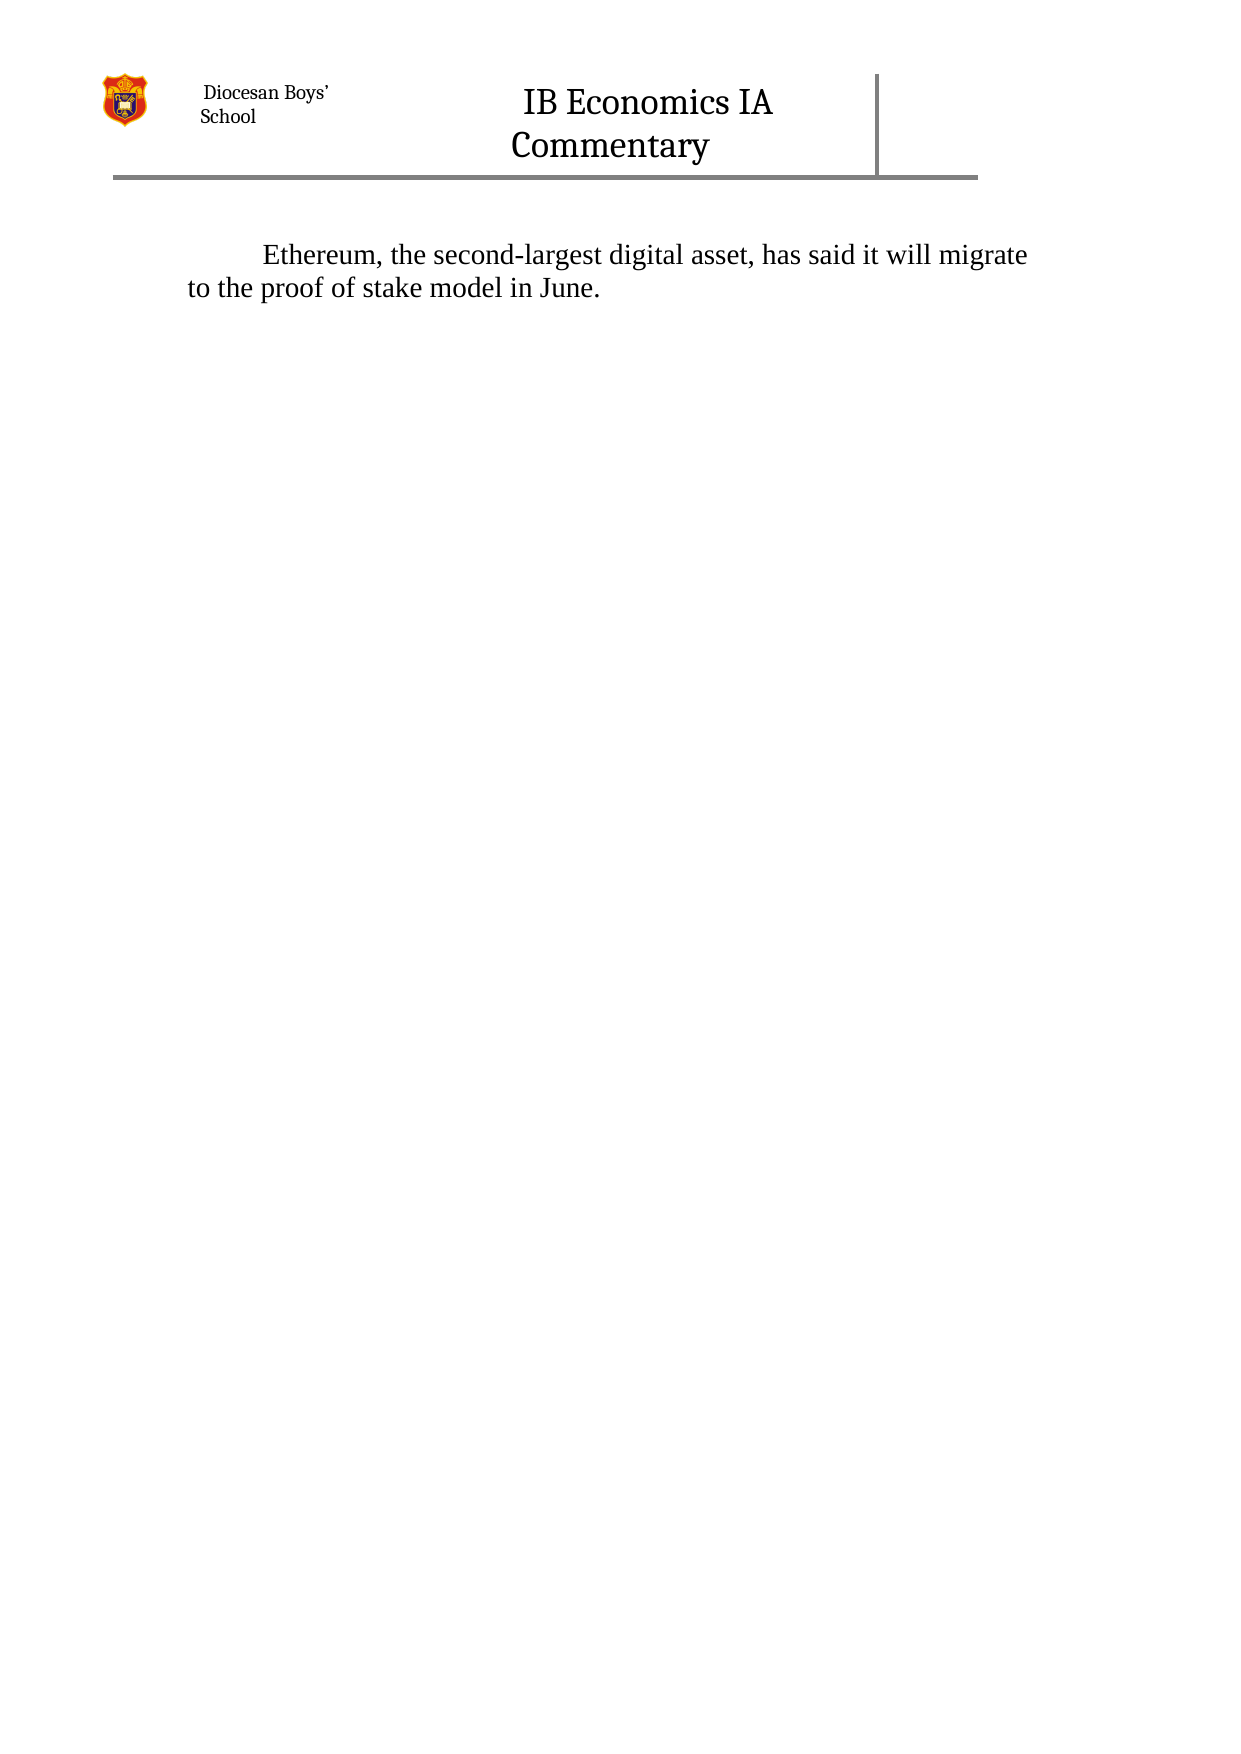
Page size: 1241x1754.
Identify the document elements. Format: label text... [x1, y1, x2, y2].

picture [102, 73, 148, 127]
text Ethereum, the second-largest digital asset, has said it will migrate to the proof of stake model in June. [187, 237, 1053, 304]
